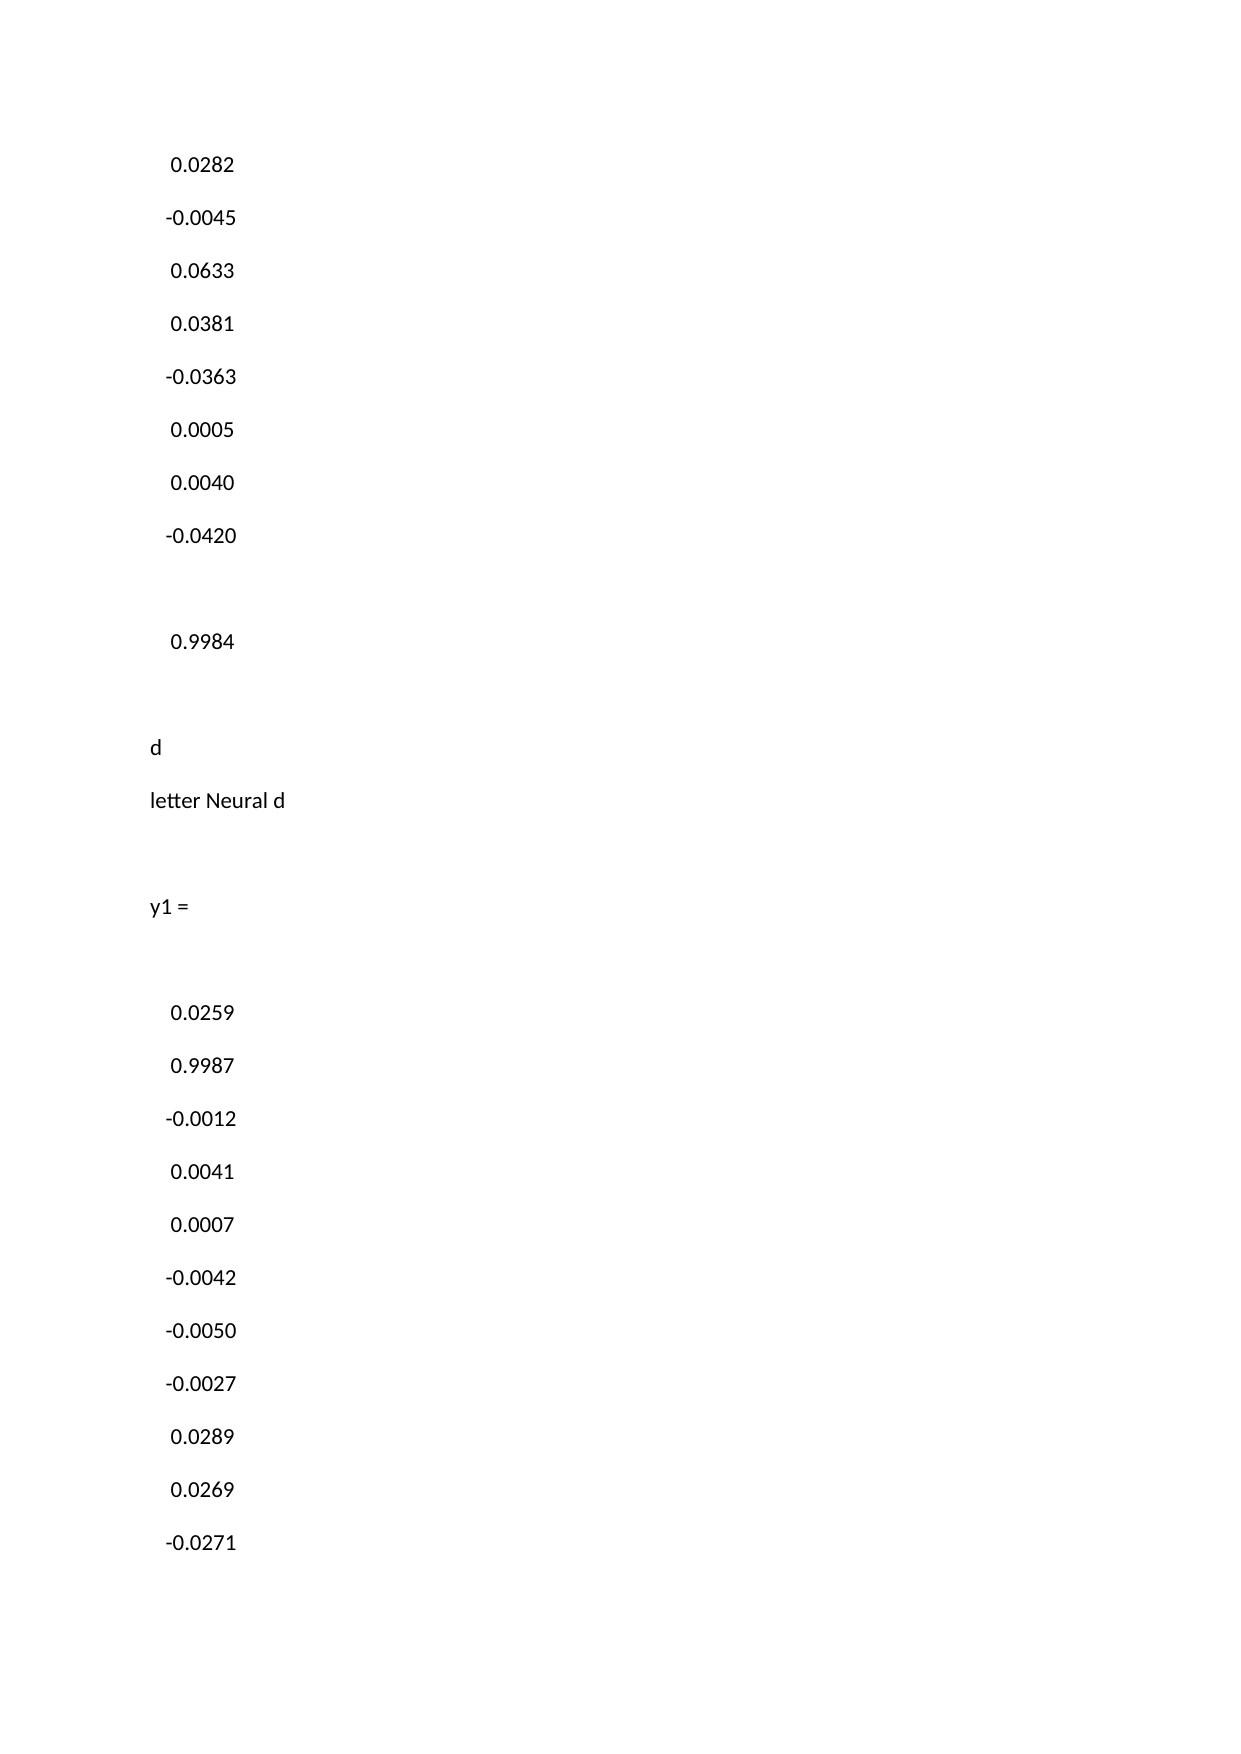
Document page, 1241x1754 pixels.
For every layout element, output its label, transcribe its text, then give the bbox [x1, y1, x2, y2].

text y1 = [150, 892, 1090, 920]
text -0.0042 [150, 1263, 1090, 1291]
text -0.0045 [150, 203, 1090, 231]
text 0.9987 [150, 1051, 1090, 1079]
text 0.0633 [150, 256, 1090, 284]
text -0.0012 [150, 1104, 1090, 1132]
text 0.0269 [150, 1476, 1090, 1503]
text letter Neural d [150, 786, 1090, 814]
text 0.0282 [150, 150, 1090, 178]
text 0.0007 [150, 1210, 1090, 1238]
text 0.0040 [150, 468, 1090, 496]
text -0.0271 [150, 1528, 1090, 1557]
text 0.0289 [150, 1422, 1090, 1451]
text 0.0381 [150, 309, 1090, 337]
text 0.9984 [150, 627, 1090, 655]
text 0.0259 [150, 998, 1090, 1026]
text -0.0420 [150, 521, 1090, 549]
text -0.0027 [150, 1369, 1090, 1397]
text 0.0041 [150, 1157, 1090, 1185]
text -0.0050 [150, 1316, 1090, 1344]
text d [150, 733, 1090, 761]
text 0.0005 [150, 415, 1090, 443]
text -0.0363 [150, 362, 1090, 390]
